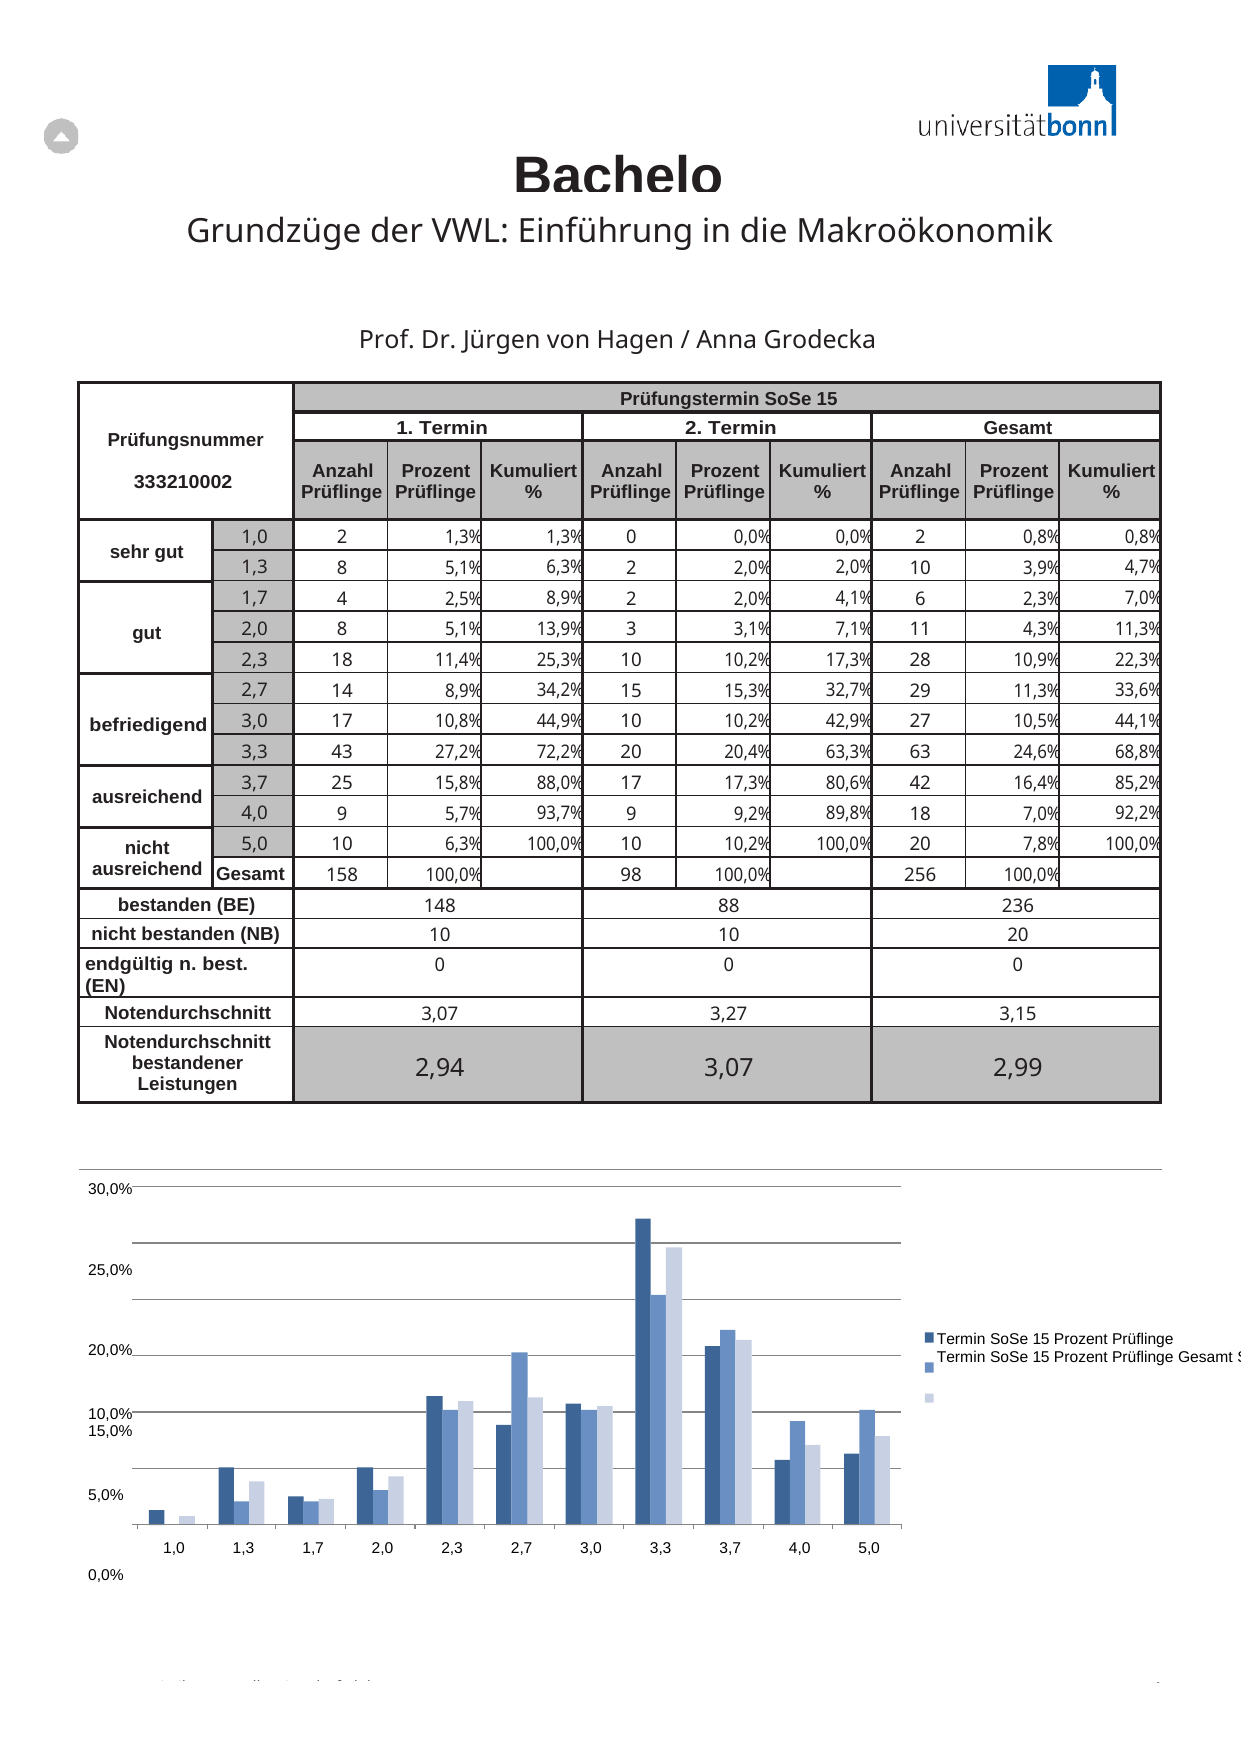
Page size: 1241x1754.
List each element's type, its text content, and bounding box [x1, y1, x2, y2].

table_cell 7,0% [966, 796, 1058, 826]
table_cell 100,0% [966, 858, 1058, 887]
table_cell 4,3% [966, 612, 1058, 641]
table_cell 10 [295, 827, 387, 856]
table_cell [1060, 858, 1159, 887]
table_cell 2,0% [677, 551, 769, 580]
table_cell Prozent Prüflinge [677, 442, 769, 518]
table_cell 3,07 [295, 998, 581, 1026]
table_cell Gesamt [873, 414, 1159, 438]
table_cell 8,9% [388, 673, 480, 703]
table_cell 1,3 [214, 551, 292, 580]
table_cell gut [80, 583, 211, 672]
table_cell 3,27 [584, 998, 870, 1026]
table_cell Notendurchschnitt [80, 998, 292, 1026]
table_cell 2,0 [214, 612, 292, 641]
table_cell 28 [873, 643, 965, 672]
table_cell 22,3% [1060, 643, 1159, 672]
table_cell Kumuliert % [482, 442, 581, 518]
table_cell [482, 858, 581, 887]
table_cell ausreichend [80, 767, 211, 826]
text Prof. Dr. Jürgen von Hagen / Anna Grodecka [359, 321, 1192, 355]
table_cell 2. Termin [584, 414, 870, 438]
table_cell 15 [584, 673, 675, 703]
table_cell 158 [295, 858, 387, 887]
table_cell 13,9% [482, 612, 581, 641]
table_cell 6,3% [482, 551, 581, 580]
table_cell sehr gut [80, 521, 211, 580]
table_cell 100,0% [677, 858, 769, 887]
table_cell 10 [584, 827, 675, 856]
table_cell 1,7 [214, 581, 292, 610]
table_cell 68,8% [1060, 735, 1159, 764]
table_cell 10,2% [677, 643, 769, 672]
table_cell 80,6% [771, 766, 870, 795]
table_header Prüfungstermin SoSe 15 [295, 384, 1159, 410]
table_cell 32,7% [771, 673, 870, 703]
table_cell 7,0% [1060, 581, 1159, 610]
table_cell 3,15 [873, 998, 1159, 1026]
table_cell 11,3% [966, 673, 1058, 703]
table_cell 63 [873, 735, 965, 764]
table_cell 7,8% [966, 827, 1058, 856]
table_cell 43 [295, 735, 387, 764]
table_cell 2 [584, 581, 675, 610]
table_cell 10 [584, 704, 675, 733]
table_cell 2,94 [295, 1027, 581, 1101]
table_cell 8 [295, 612, 387, 641]
table_cell 10,8% [388, 704, 480, 733]
table_cell 25 [295, 766, 387, 795]
table_cell 92,2% [1060, 796, 1159, 826]
table_cell Anzahl Prüflinge [873, 442, 965, 518]
table_cell 100,0% [482, 827, 581, 856]
table_cell Kumuliert % [771, 442, 870, 518]
table_cell 0,0% [677, 521, 769, 549]
table_cell 100,0% [1060, 827, 1159, 856]
table_cell 3,7 [214, 766, 292, 795]
table_cell nicht ausreichend [80, 829, 211, 887]
table_cell 24,6% [966, 735, 1058, 764]
table_cell Notendurchschnitt bestandener Leistungen [80, 1027, 292, 1101]
table_cell 8 [295, 551, 387, 580]
table_cell 20 [873, 919, 1159, 947]
table_cell 7,1% [771, 612, 870, 641]
table_cell 1,0 [214, 521, 292, 549]
table_cell Prozent Prüflinge [966, 442, 1058, 518]
table_cell 98 [584, 858, 675, 887]
table_cell 0 [873, 949, 1159, 996]
table_cell 17 [584, 766, 675, 795]
table_cell 44,9% [482, 704, 581, 733]
table_cell Anzahl Prüflinge [584, 442, 675, 518]
table_cell 20 [873, 827, 965, 856]
table_cell 5,1% [388, 551, 480, 580]
table_cell 10 [584, 919, 870, 947]
table_cell Prozent Prüflinge [388, 442, 480, 518]
table_cell 2,0% [677, 581, 769, 610]
table_cell 10,2% [677, 827, 769, 856]
table_cell 9,2% [677, 796, 769, 826]
table_cell 2,5% [388, 581, 480, 610]
table_cell 3,1% [677, 612, 769, 641]
table_cell 3,0 [214, 704, 292, 733]
table_cell 93,7% [482, 796, 581, 826]
table_cell 2,3% [966, 581, 1058, 610]
table_cell 20 [584, 735, 675, 764]
table_cell 4,0 [214, 796, 292, 826]
table_cell 42 [873, 766, 965, 795]
table_cell 0,8% [1060, 521, 1159, 549]
table_cell 11,4% [388, 643, 480, 672]
table_cell 0,0% [771, 521, 870, 549]
table_header Prüfungsnummer 333210002 [80, 384, 292, 518]
table_cell 17,3% [771, 643, 870, 672]
table_cell 10,2% [677, 704, 769, 733]
text Grundzüge der VWL: Einführung in die Makroökonomik [186, 207, 1192, 253]
table_cell 29 [873, 673, 965, 703]
table_cell 236 [873, 890, 1159, 917]
table_cell 14 [295, 673, 387, 703]
table_cell 0,8% [966, 521, 1058, 549]
table_cell 8,9% [482, 581, 581, 610]
table_cell 25,3% [482, 643, 581, 672]
table_cell 27 [873, 704, 965, 733]
table_cell 4,7% [1060, 551, 1159, 580]
picture [919, 65, 1117, 136]
table_cell 3,3 [214, 735, 292, 764]
table_cell 88 [584, 890, 870, 917]
table_cell 10,9% [966, 643, 1058, 672]
table_cell 1,3% [482, 521, 581, 549]
table_cell 18 [295, 643, 387, 672]
table_cell 3 [584, 612, 675, 641]
table_cell 148 [295, 890, 581, 917]
table_cell 1,3% [388, 521, 480, 549]
table_cell 72,2% [482, 735, 581, 764]
table_cell [771, 858, 870, 887]
table_cell 16,4% [966, 766, 1058, 795]
table_cell 100,0% [771, 827, 870, 856]
table_cell 6 [873, 581, 965, 610]
table_cell 17 [295, 704, 387, 733]
table_cell 5,0 [214, 827, 292, 856]
table_cell 10 [295, 919, 581, 947]
table_cell 2,99 [873, 1027, 1159, 1101]
table_cell 2 [873, 521, 965, 549]
table_cell 9 [295, 796, 387, 826]
table_cell 9 [584, 796, 675, 826]
table_cell 42,9% [771, 704, 870, 733]
table_cell 33,6% [1060, 673, 1159, 703]
table_cell 3,07 [584, 1027, 870, 1101]
table_cell 100,0% [388, 858, 480, 887]
table_cell 4,1% [771, 581, 870, 610]
table_cell 5,1% [388, 612, 480, 641]
table_cell 10,5% [966, 704, 1058, 733]
table_cell Anzahl Prüflinge [295, 442, 387, 518]
table_cell Kumuliert % [1060, 442, 1159, 518]
table_cell 44,1% [1060, 704, 1159, 733]
table_cell 6,3% [388, 827, 480, 856]
table_cell 10 [873, 551, 965, 580]
table_cell 11 [873, 612, 965, 641]
table_cell Gesamt [214, 858, 292, 887]
table_cell 5,7% [388, 796, 480, 826]
table_cell 0 [295, 949, 581, 996]
table_cell 85,2% [1060, 766, 1159, 795]
table_cell 2,0% [771, 551, 870, 580]
table_cell endgültig n. best. (EN) [80, 949, 292, 996]
table_cell 2 [295, 521, 387, 549]
table_cell 15,3% [677, 673, 769, 703]
table_cell 15,8% [388, 766, 480, 795]
table_cell 0 [584, 949, 870, 996]
table_cell bestanden (BE) [80, 890, 292, 917]
table_cell 20,4% [677, 735, 769, 764]
table_cell 4 [295, 581, 387, 610]
table_cell 256 [873, 858, 965, 887]
table_cell nicht bestanden (NB) [80, 919, 292, 947]
table_cell 0 [584, 521, 675, 549]
picture [43, 118, 79, 154]
table_cell befriedigend [80, 675, 211, 764]
table_cell 2 [584, 551, 675, 580]
table_cell 27,2% [388, 735, 480, 764]
table_cell 10 [584, 643, 675, 672]
table_cell 11,3% [1060, 612, 1159, 641]
table_cell 18 [873, 796, 965, 826]
table_cell 63,3% [771, 735, 870, 764]
table_cell 3,9% [966, 551, 1058, 580]
table_cell 17,3% [677, 766, 769, 795]
table_cell 88,0% [482, 766, 581, 795]
table_cell 34,2% [482, 673, 581, 703]
table_cell 2,3 [214, 643, 292, 672]
table_cell 1. Termin [295, 414, 581, 438]
table_cell 2,7 [214, 673, 292, 703]
table_cell 89,8% [771, 796, 870, 826]
